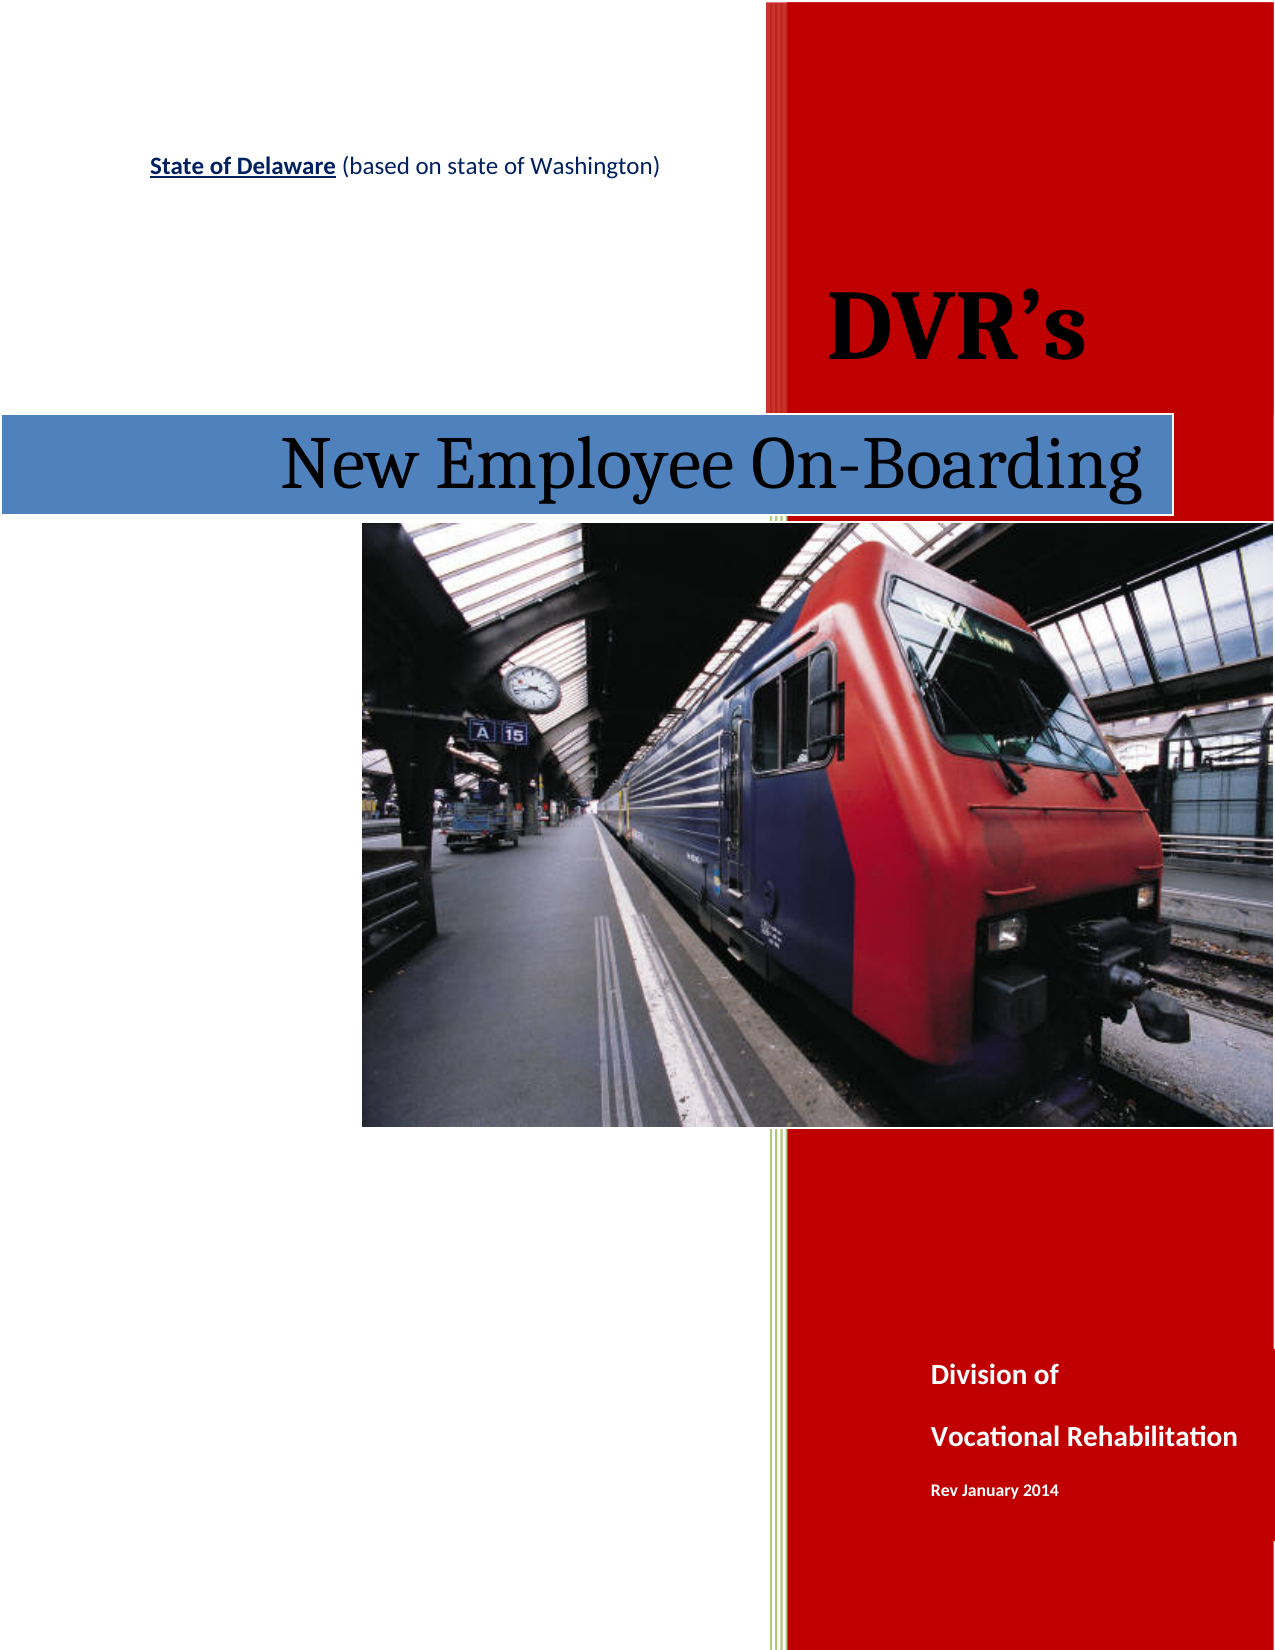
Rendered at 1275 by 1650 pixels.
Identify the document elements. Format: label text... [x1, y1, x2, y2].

picture [362, 523, 1273, 1127]
text State of Delaware (based on state of Washington) [150, 150, 766, 181]
